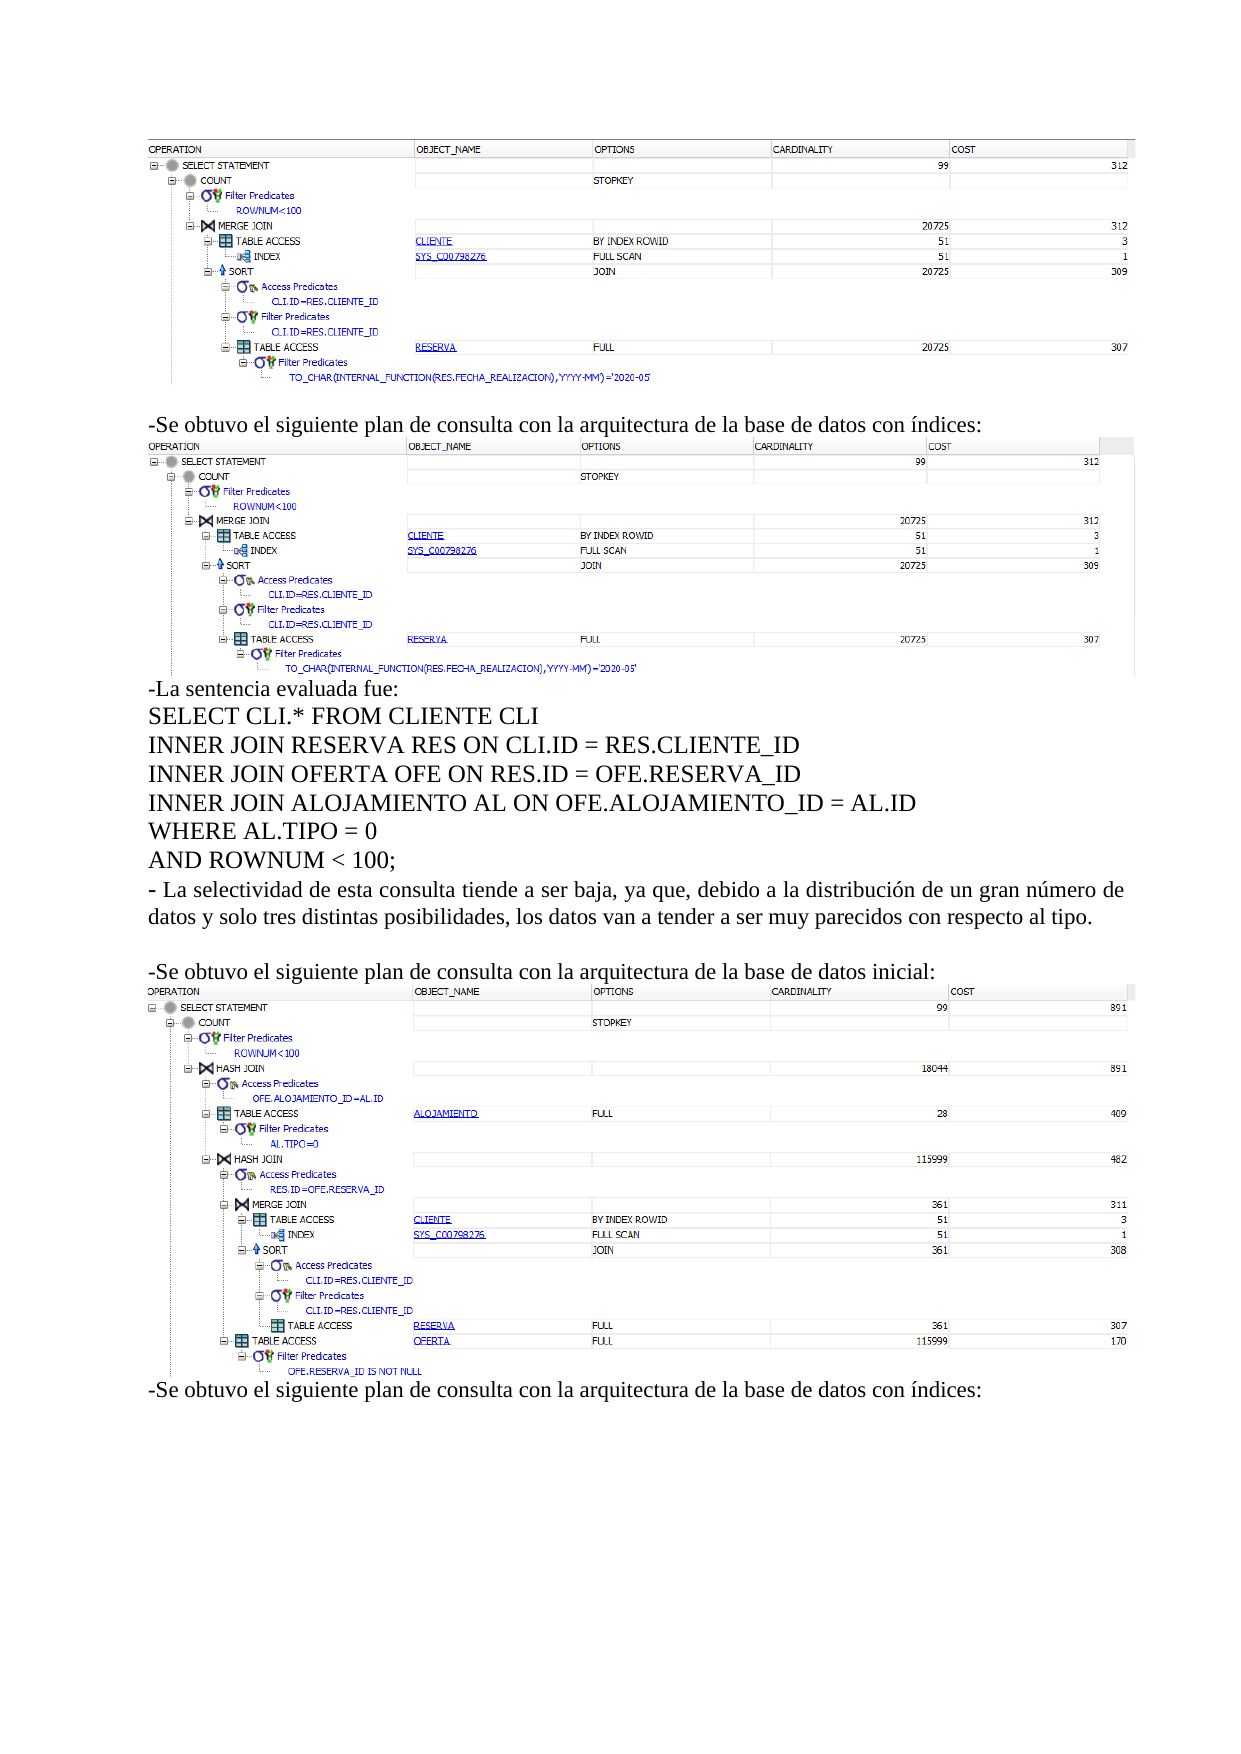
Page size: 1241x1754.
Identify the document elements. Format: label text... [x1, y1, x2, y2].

picture [147, 139, 1136, 385]
list - La selectividad de esta consulta tiende a ser baja, ya que, debido a la distribución de un gran número de datos y solo tres distintas posibilidades, los datos van a tender a ser muy parecidos con respecto al tipo. [148, 874, 1126, 929]
list INNER JOIN OFERTA OFE ON RES.ID = OFE.RESERVA_ID [148, 759, 1126, 788]
picture [147, 984, 1136, 1377]
list AND ROWNUM < 100; [148, 845, 1126, 874]
list WHERE AL.TIPO = 0 [148, 816, 1126, 845]
list -Se obtuvo el siguiente plan de consulta con la arquitectura de la base de datos con índices: [148, 1377, 1126, 1403]
list -La sentencia evaluada fue: [148, 676, 1126, 701]
list -Se obtuvo el siguiente plan de consulta con la arquitectura de la base de datos inicial: [148, 958, 1126, 984]
list SELECT CLI.* FROM CLIENTE CLI [148, 701, 1126, 730]
list INNER JOIN ALOJAMIENTO AL ON OFE.ALOJAMIENTO_ID = AL.ID [148, 788, 1126, 816]
list -Se obtuvo el siguiente plan de consulta con la arquitectura de la base de datos con índices: [148, 411, 1126, 437]
picture [147, 437, 1136, 676]
list INNER JOIN RESERVA RES ON CLI.ID = RES.CLIENTE_ID [148, 730, 1126, 759]
